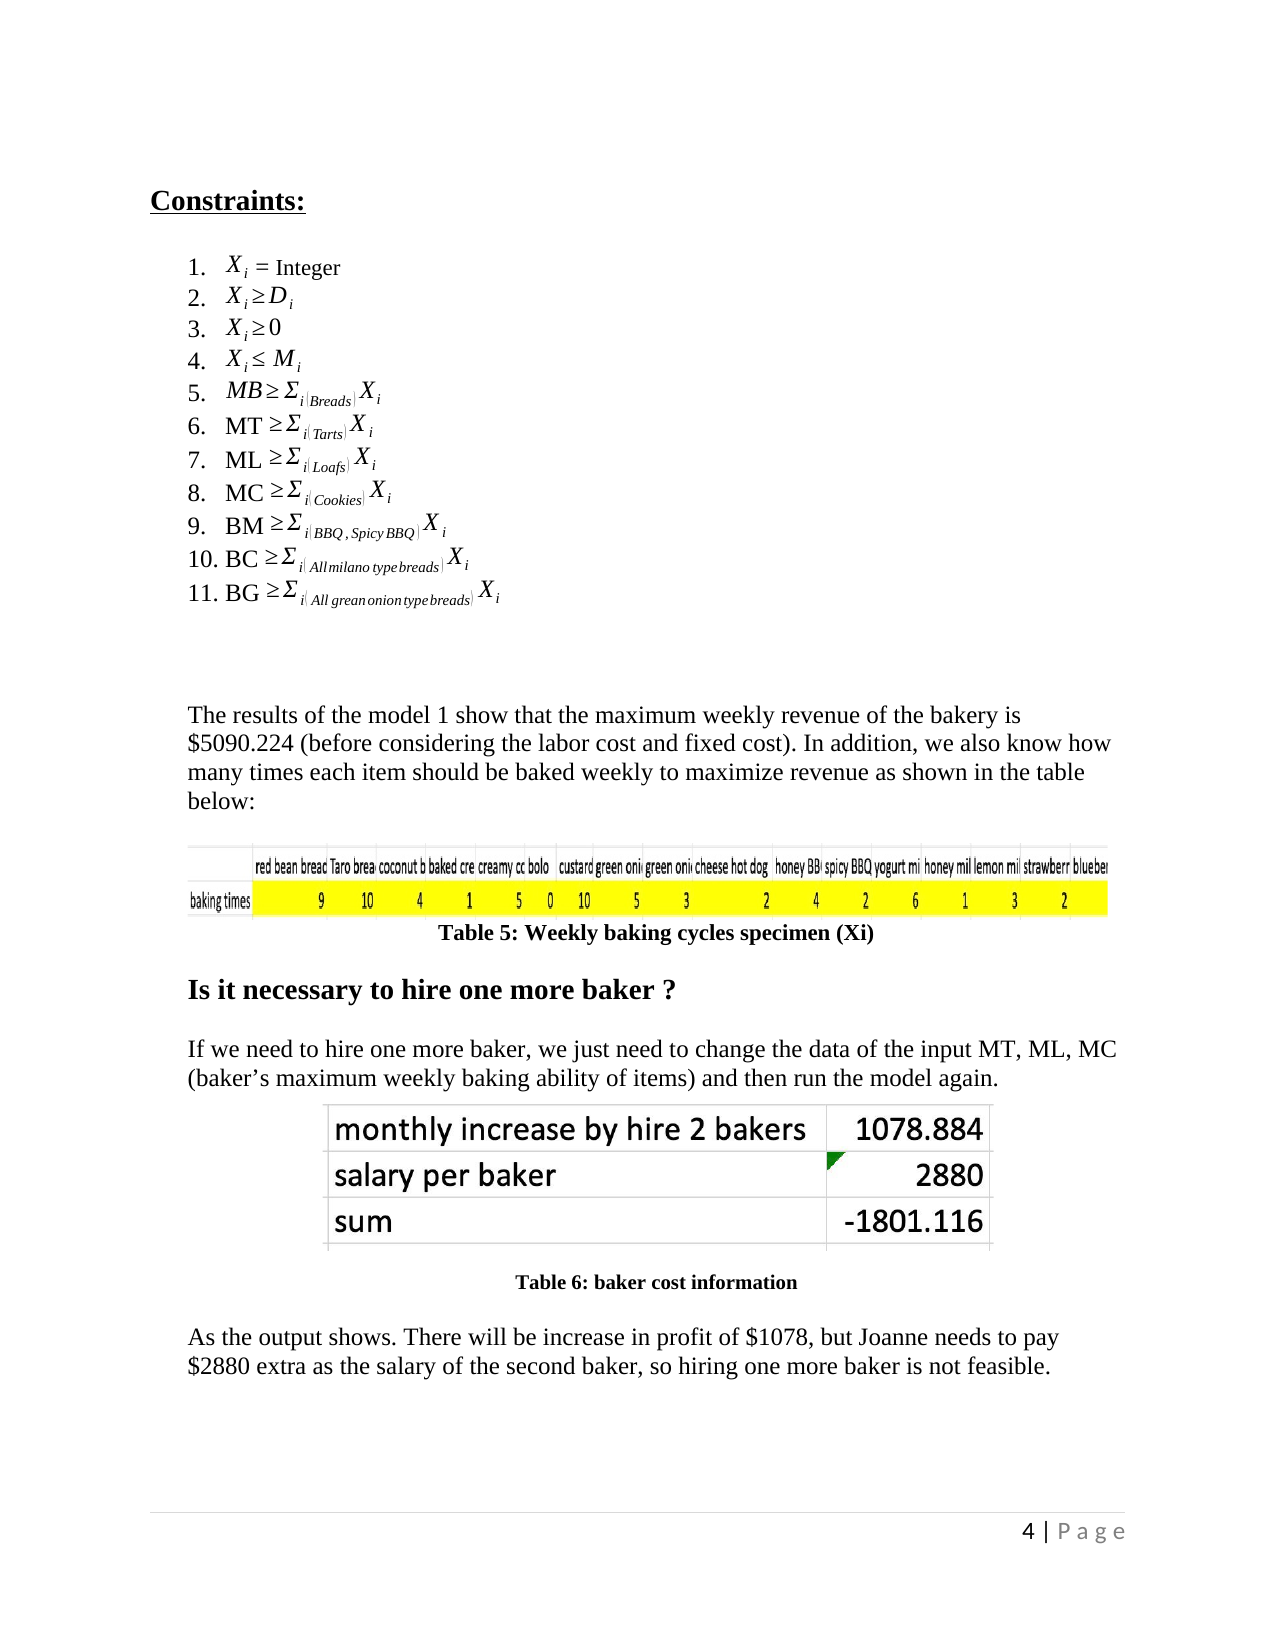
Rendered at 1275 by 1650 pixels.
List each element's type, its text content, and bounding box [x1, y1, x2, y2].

text Constraints: [150, 183, 1125, 217]
list MC [187, 476, 1125, 509]
list Is it necessary to hire one more baker ? [187, 972, 1125, 1006]
picture [187, 843, 1108, 920]
list The results of the model 1 show that the maximum weekly revenue of the bakery is [187, 700, 1125, 728]
list Table 6: baker cost information [187, 1270, 1125, 1294]
list = Integer [187, 251, 1125, 282]
list As the output shows. There will be increase in profit of $1078, but Joanne needs to pay $2880 extra as the salary of the second baker, so hiring one more baker is not feasible. [187, 1322, 1125, 1380]
list BC [187, 542, 1125, 575]
list MT [187, 409, 1125, 442]
list ML [187, 442, 1125, 476]
list BM [187, 509, 1125, 542]
picture [322, 1104, 994, 1251]
list Table 5: Weekly baking cycles specimen (Xi) [187, 919, 1125, 946]
list $5090.224 (before considering the labor cost and fixed cost). In addition, we also know how many times each item should be baked weekly to maximize revenue as shown in the table below: [187, 728, 1125, 815]
list If we need to hire one more baker, we just need to change the data of the input MT, ML, MC (baker’s maximum weekly baking ability of items) and then run the model again. [187, 1034, 1125, 1092]
list BG [187, 575, 1125, 609]
